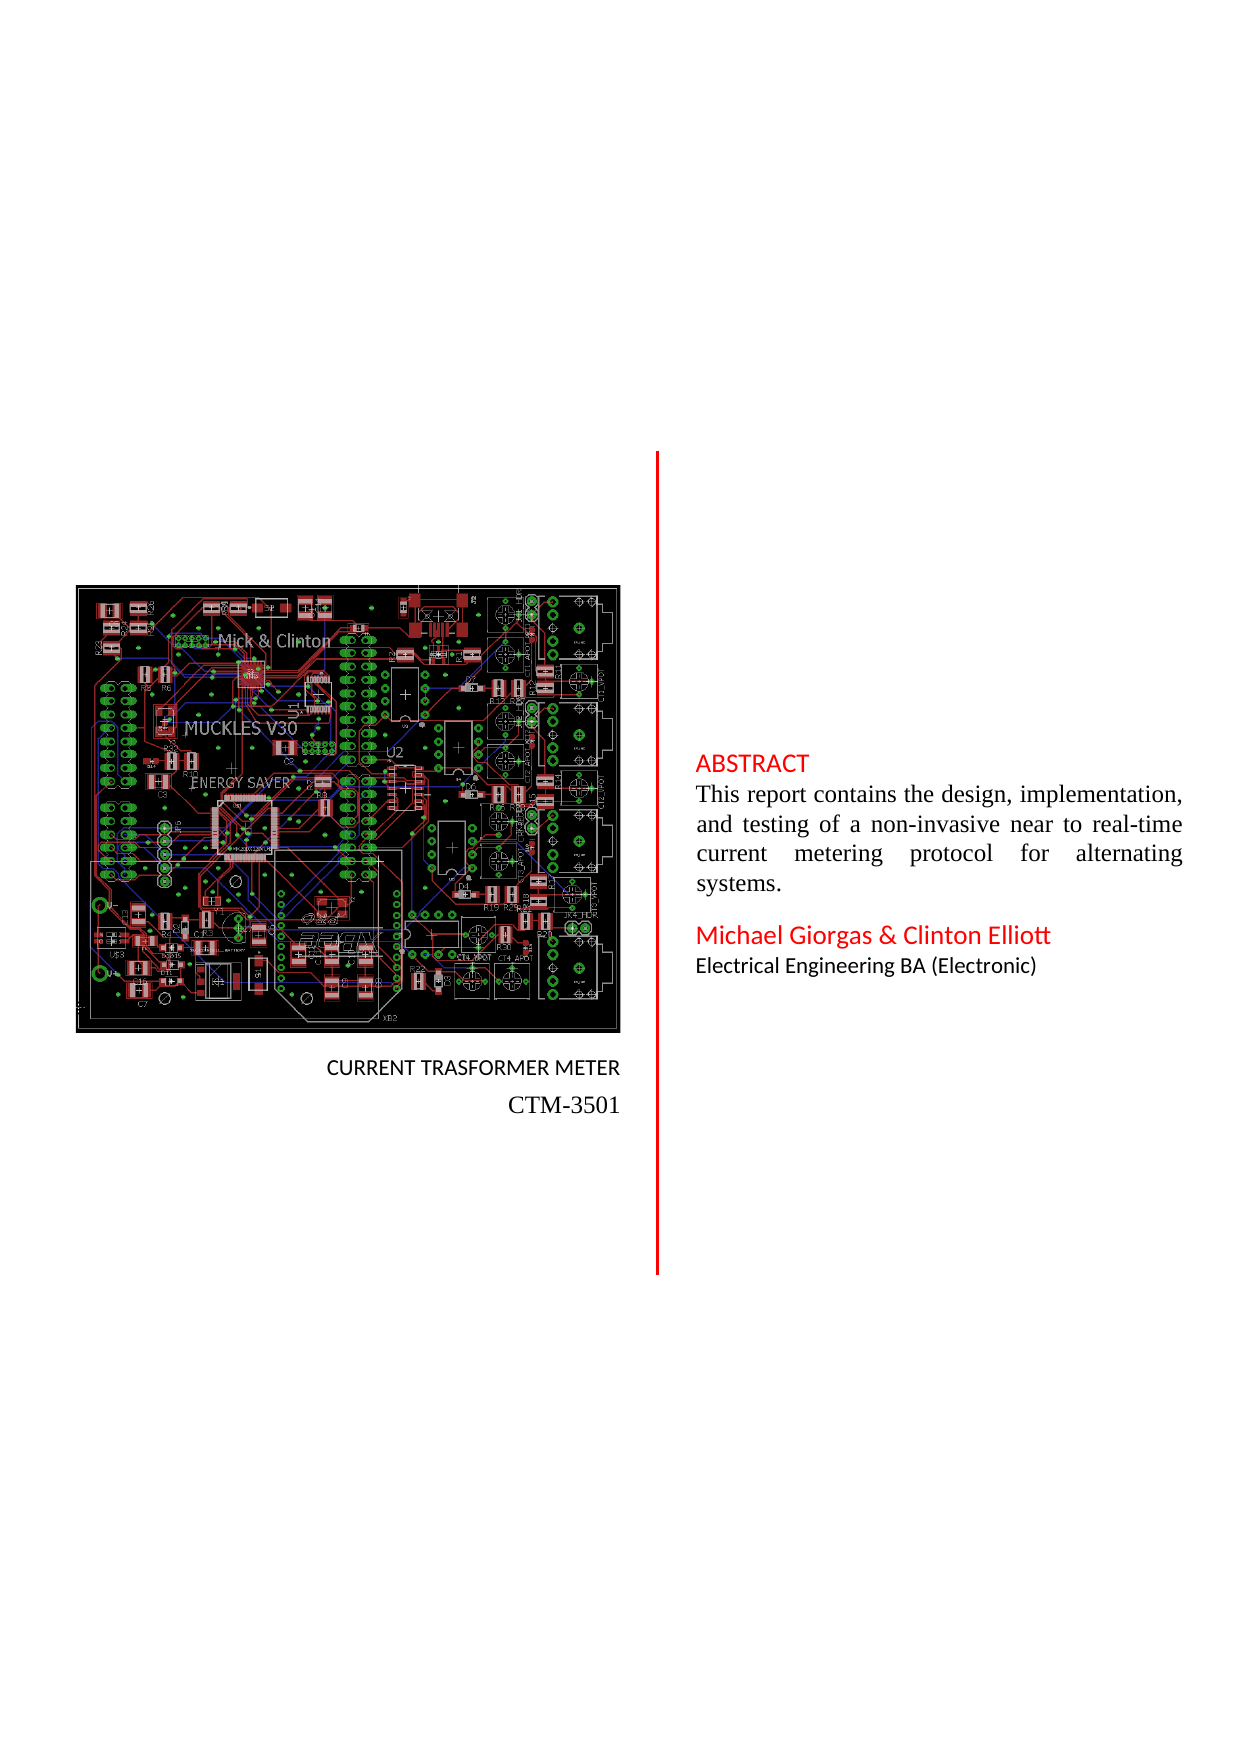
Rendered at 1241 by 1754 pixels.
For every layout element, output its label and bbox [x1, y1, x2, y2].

picture [75, 585, 621, 1033]
